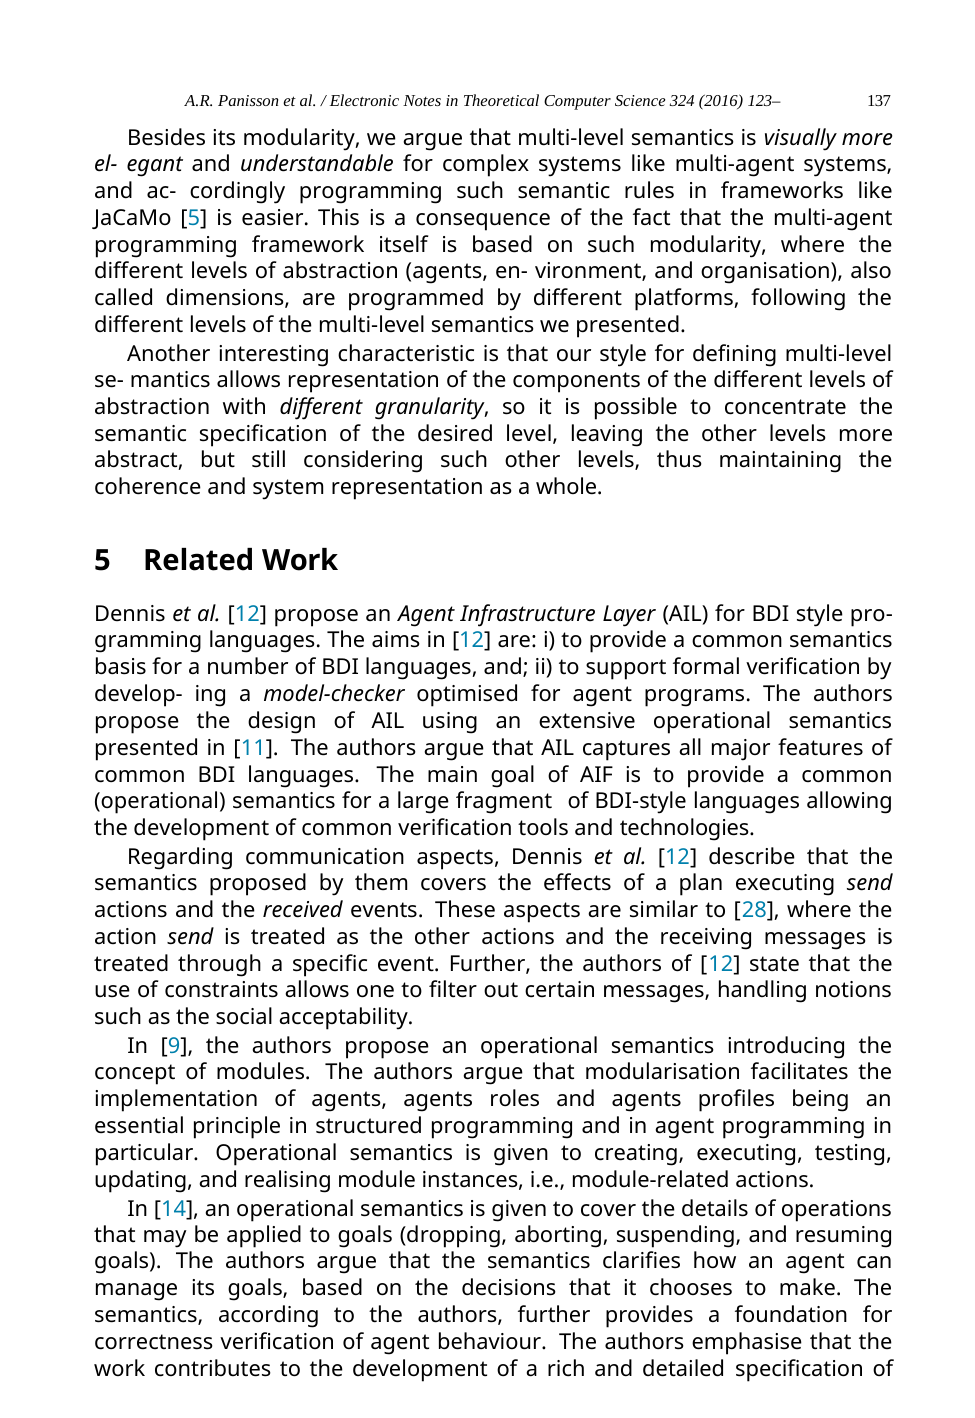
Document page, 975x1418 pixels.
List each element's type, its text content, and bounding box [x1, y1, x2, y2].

subtitle Related Work [94, 540, 904, 579]
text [94, 1195, 893, 1383]
text Dennis et al. [12] propose an Agent Infrastructure Layer (AIL) for BDI style pro- gramming languages. The aims in [12] are: i) to provide a common semantics basis for a number of BDI languages, and; ii) to support formal verification by develop- ing a model-checker optimised for agent programs. The authors propose the design of AIL using an extensive operational semantics presented in [11]. The authors argue that AIL captures all major features of common BDI languages. The main goal of AIF is to provide a common (operational) semantics for a large fragment of BDI-style languages allowing the development of common verification tools and technologies. [94, 600, 893, 842]
text In [9], the authors propose an operational semantics introducing the concept of modules. The authors argue that modularisation facilitates the implementation of agents, agents roles and agents profiles being an essential principle in structured programming and in agent programming in particular. Operational semantics is given to creating, executing, testing, updating, and realising module instances, i.e., module-related actions. [94, 1032, 893, 1193]
text Another interesting characteristic is that our style for defining multi-level se- mantics allows representation of the components of the different levels of abstraction with different granularity, so it is possible to concentrate the semantic specification of the desired level, leaving the other levels more abstract, but still considering such other levels, thus maintaining the coherence and system representation as a whole. [94, 340, 893, 501]
text Besides its modularity, we argue that multi-level semantics is visually more el- egant and understandable for complex systems like multi-agent systems, and ac- cordingly programming such semantic rules in frameworks like JaCaMo [5] is easier. This is a consequence of the fact that the multi-agent programming framework itself is based on such modularity, where the different levels of abstraction (agents, en- vironment, and organisation), also called dimensions, are programmed by different platforms, following the different levels of the multi-level semantics we presented. [94, 124, 893, 339]
text Regarding communication aspects, Dennis et al. [12] describe that the semantics proposed by them covers the effects of a plan executing send actions and the received events. These aspects are similar to [28], where the action send is treated as the other actions and the receiving messages is treated through a specific event. Further, the authors of [12] state that the use of constraints allows one to filter out certain messages, handling notions such as the social acceptability. [94, 843, 893, 1031]
